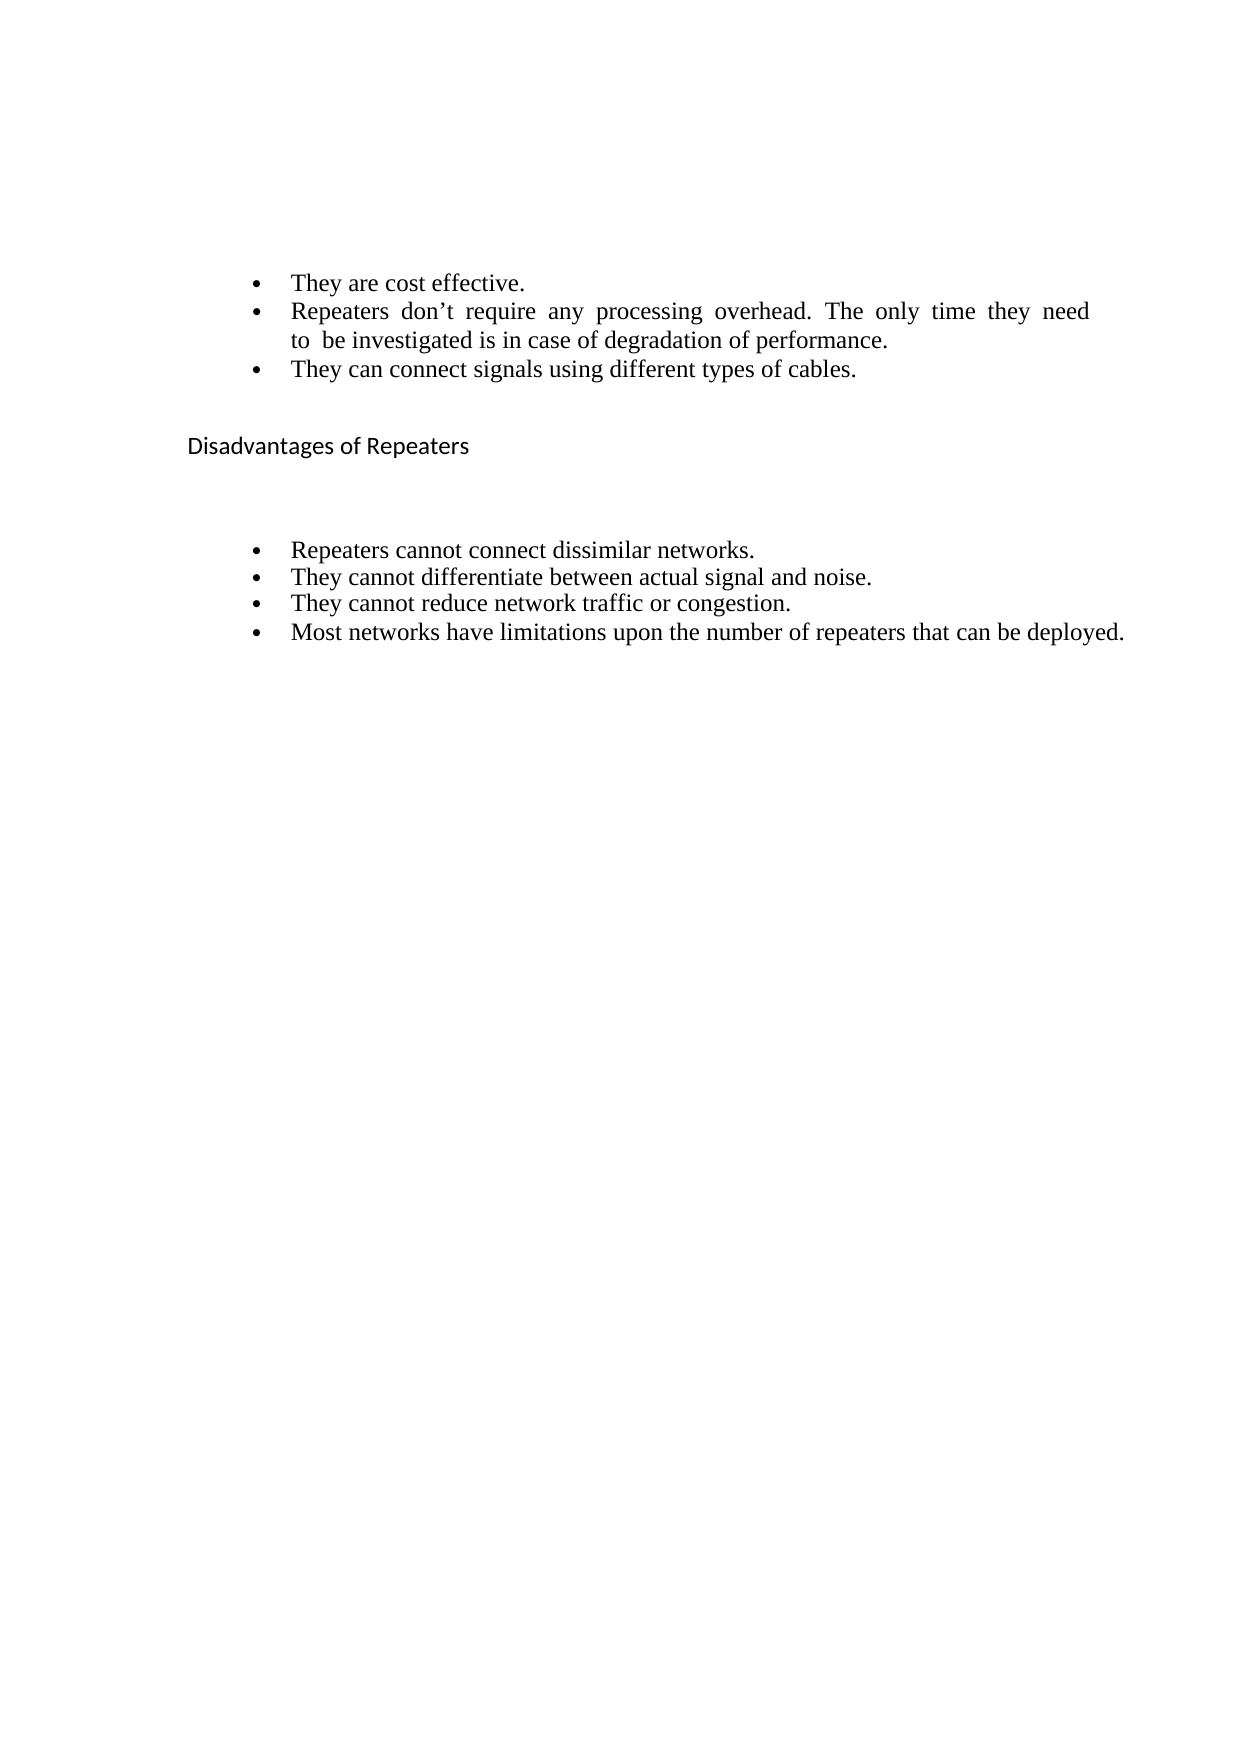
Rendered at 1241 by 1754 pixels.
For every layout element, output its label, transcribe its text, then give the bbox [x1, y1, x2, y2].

list They cannot reduce network traffic or congestion. [253, 591, 1211, 617]
list Most networks have limitations upon the number of repeaters that can be deployed. [253, 617, 1211, 646]
list They can connect signals using different types of cables. [253, 354, 1211, 383]
list Repeaters cannot connect dissimilar networks. [253, 536, 1211, 564]
list They are cost effective. [253, 270, 1211, 296]
text Disadvantages of Repeaters [187, 431, 1211, 461]
list Repeaters don’t require any processing overhead. The only time they need to be investigated is in case of degradation of performance. [253, 296, 1091, 354]
list They cannot differentiate between actual signal and noise. [253, 564, 1211, 591]
